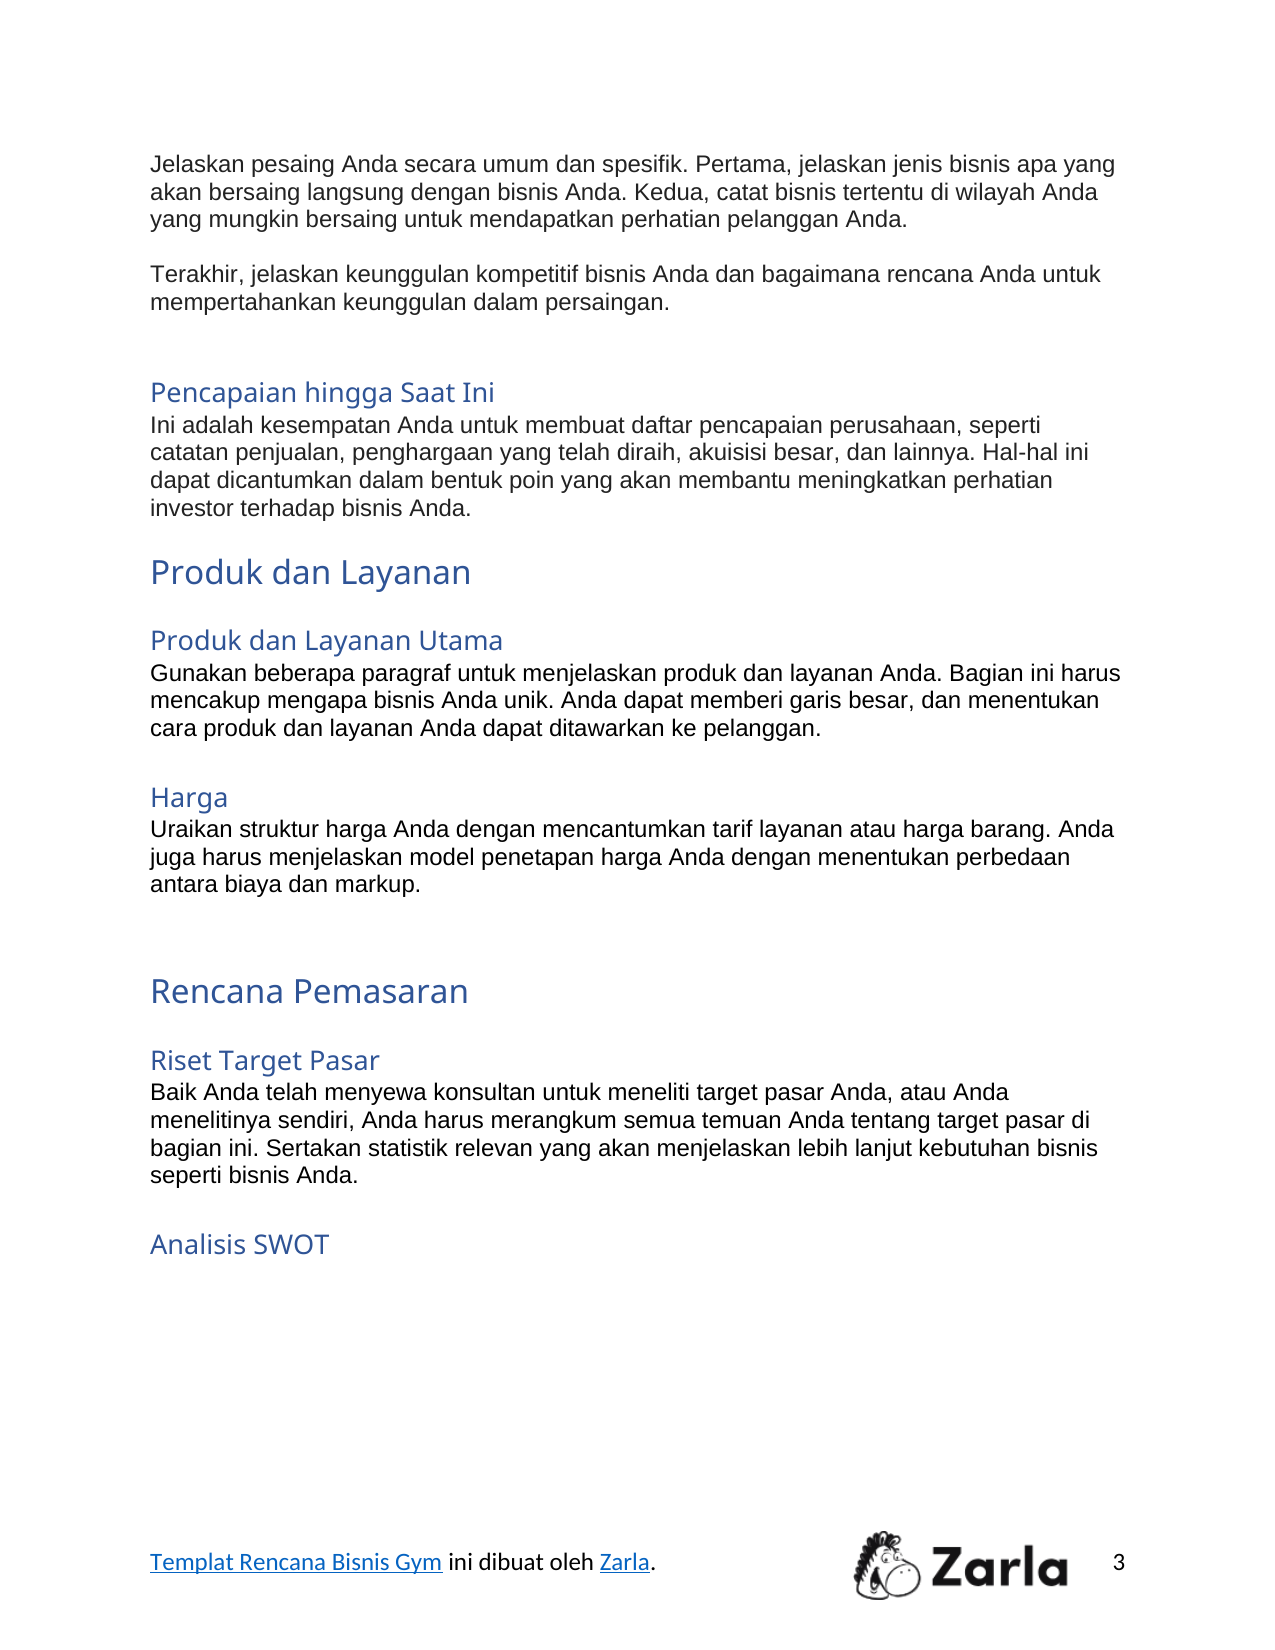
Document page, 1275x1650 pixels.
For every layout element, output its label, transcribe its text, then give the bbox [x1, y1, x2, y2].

text Terakhir, jelaskan keunggulan kompetitif bisnis Anda dan bagaimana rencana Anda untuk mempertahankan keunggulan dalam persaingan. [150, 260, 1125, 316]
picture [845, 1531, 1075, 1600]
text Produk dan Layanan [150, 521, 1125, 594]
text Uraikan struktur harga Anda dengan mencantumkan tarif layanan atau harga barang. Anda juga harus menjelaskan model penetapan harga Anda dengan menentukan perbedaan antara biaya dan markup. [150, 815, 1125, 898]
text Jelaskan pesaing Anda secara umum dan spesifik. Pertama, jelaskan jenis bisnis apa yang akan bersaing langsung dengan bisnis Anda. Kedua, catat bisnis tertentu di wilayah Anda yang mungkin bersaing untuk mendapatkan perhatian pelanggan Anda. [150, 150, 1125, 233]
text Gunakan beberapa paragraf untuk menjelaskan produk dan layanan Anda. Bagian ini harus mencakup mengapa bisnis Anda unik. Anda dapat memberi garis besar, dan menentukan cara produk dan layanan Anda dapat ditawarkan ke pelanggan. [150, 658, 1125, 741]
text Harga [150, 741, 1125, 815]
text Pencapaian hingga Saat Ini [150, 374, 1125, 411]
text Produk dan Layanan Utama [150, 594, 1125, 658]
text Ini adalah kesempatan Anda untuk membuat daftar pencapaian perusahaan, seperti catatan penjualan, penghargaan yang telah diraih, akuisisi besar, dan lainnya. Hal-hal ini dapat dicantumkan dalam bentuk poin yang akan membantu meningkatkan perhatian investor terhadap bisnis Anda. [150, 411, 1125, 521]
text Baik Anda telah menyewa konsultan untuk meneliti target pasar Anda, atau Anda menelitinya sendiri, Anda harus merangkum semua temuan Anda tentang target pasar di bagian ini. Sertakan statistik relevan yang akan menjelaskan lebih lanjut kebutuhan bisnis seperti bisnis Anda. [150, 1078, 1125, 1189]
subtitle Rencana Pemasaran [150, 923, 1125, 1014]
text Analisis SWOT [150, 1189, 1125, 1262]
text Riset Target Pasar [150, 1014, 1125, 1078]
